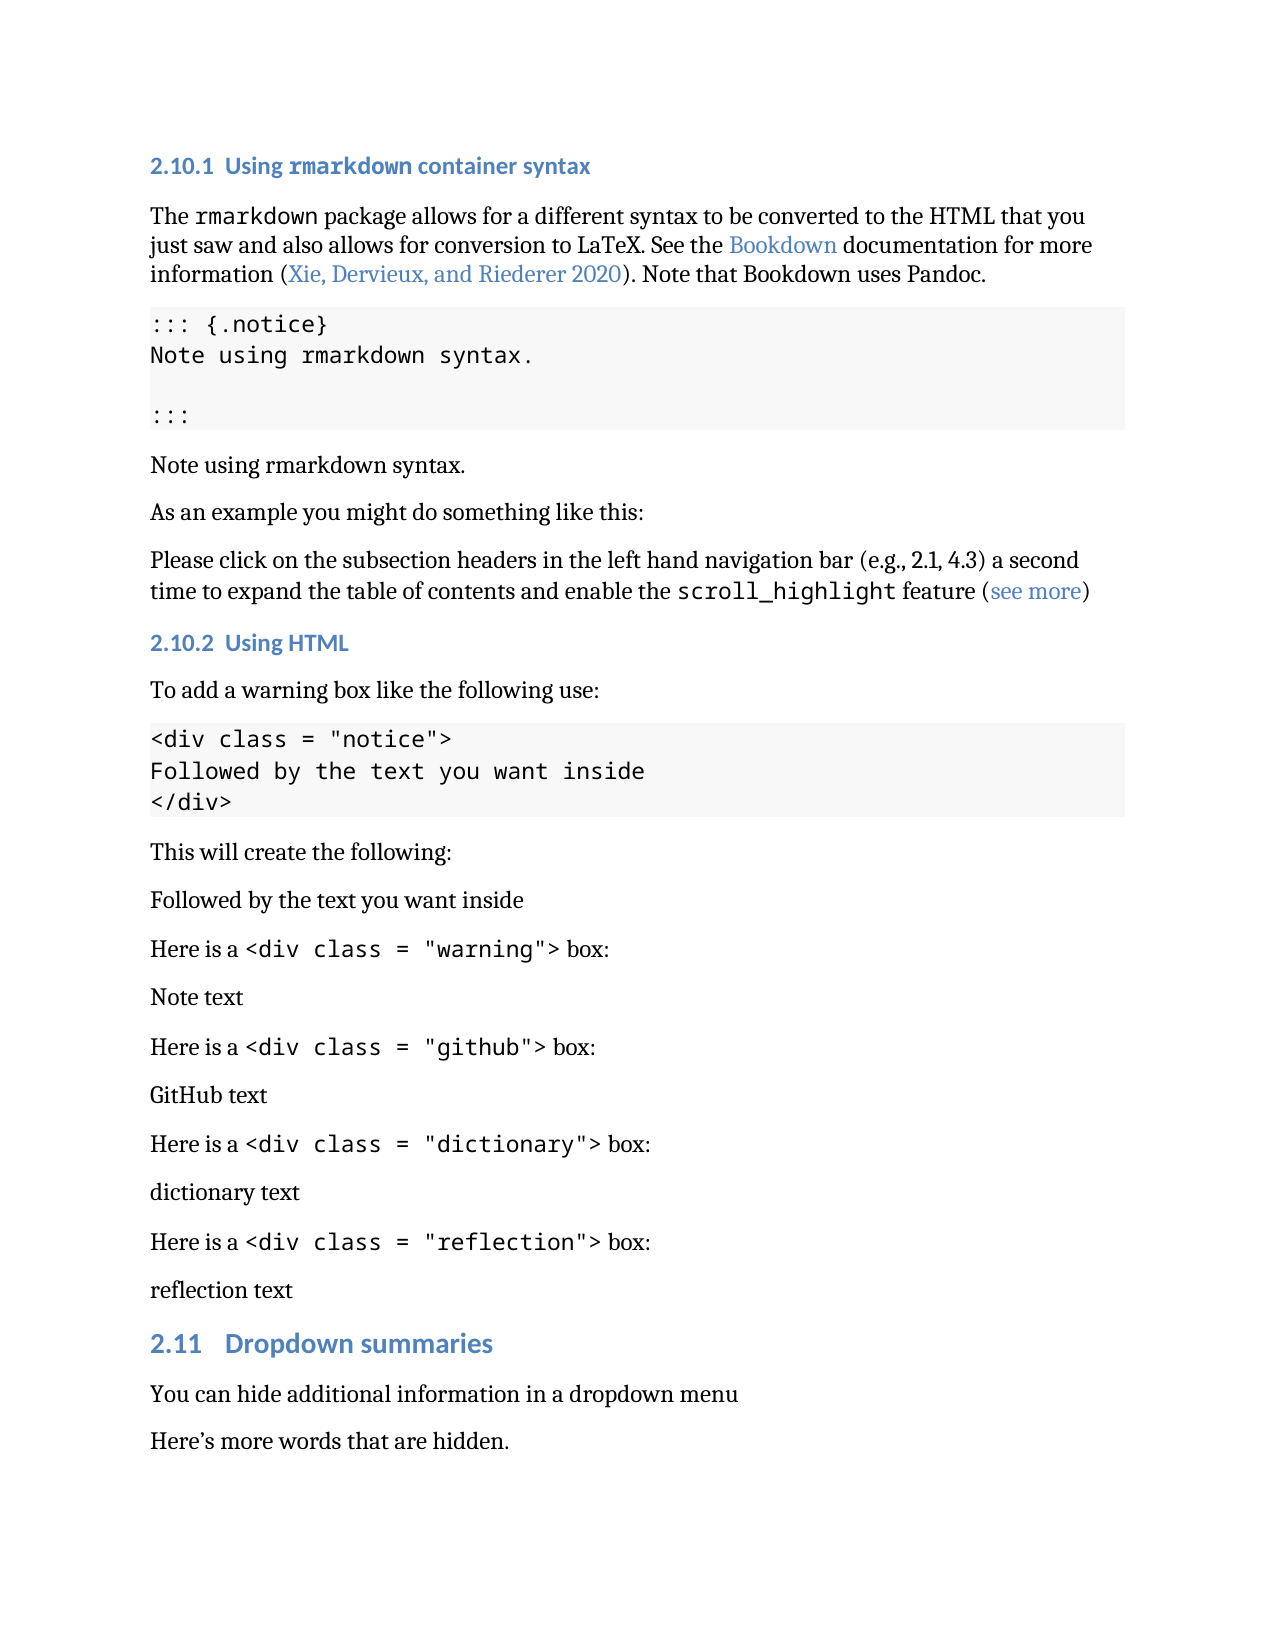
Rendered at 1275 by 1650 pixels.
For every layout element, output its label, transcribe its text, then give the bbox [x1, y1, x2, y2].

subtitle 2.10.2 Using HTML [150, 627, 1125, 657]
text GitHub text [150, 1081, 1125, 1109]
text dictionary text [150, 1178, 1125, 1207]
text ::: {.notice} Note using rmarkdown syntax. ::: [150, 307, 1125, 430]
text Here is a <div class = "github"> box: [150, 1031, 1125, 1062]
text This will create the following: [150, 838, 1125, 867]
text Note text [150, 983, 1125, 1012]
text Here is a <div class = "warning"> box: [150, 933, 1125, 964]
subtitle 2.10.1 Using rmarkdown container syntax [150, 150, 1125, 181]
text Followed by the text you want inside [150, 886, 1125, 914]
text <div class = "notice"> Followed by the text you want inside </div> [150, 723, 1125, 817]
text The rmarkdown package allows for a different syntax to be converted to the HTML that you just saw and also allows for conversion to LaTeX. See the Bookdown documentation for more information (Xie, Dervieux, and Riederer 2020). Note that Bookdown uses Pandoc. [150, 200, 1125, 289]
text Here is a <div class = "reflection"> box: [150, 1226, 1125, 1257]
text As an example you might do something like this: [150, 498, 1125, 527]
text Note using rmarkdown syntax. [150, 451, 1125, 479]
text Here is a <div class = "dictionary"> box: [150, 1128, 1125, 1159]
text You can hide additional information in a dropdown menu [150, 1379, 1125, 1408]
text Here’s more words that are hidden. [150, 1427, 1125, 1456]
subtitle 2.11 Dropdown summaries [150, 1325, 1125, 1361]
text To add a warning box like the following use: [150, 676, 1125, 705]
text reflection text [150, 1276, 1125, 1304]
text Please click on the subsection headers in the left hand navigation bar (e.g., 2.1, 4.3) a second time to expand the table of contents and enable the scroll_highlight feature (see more) [150, 546, 1125, 606]
